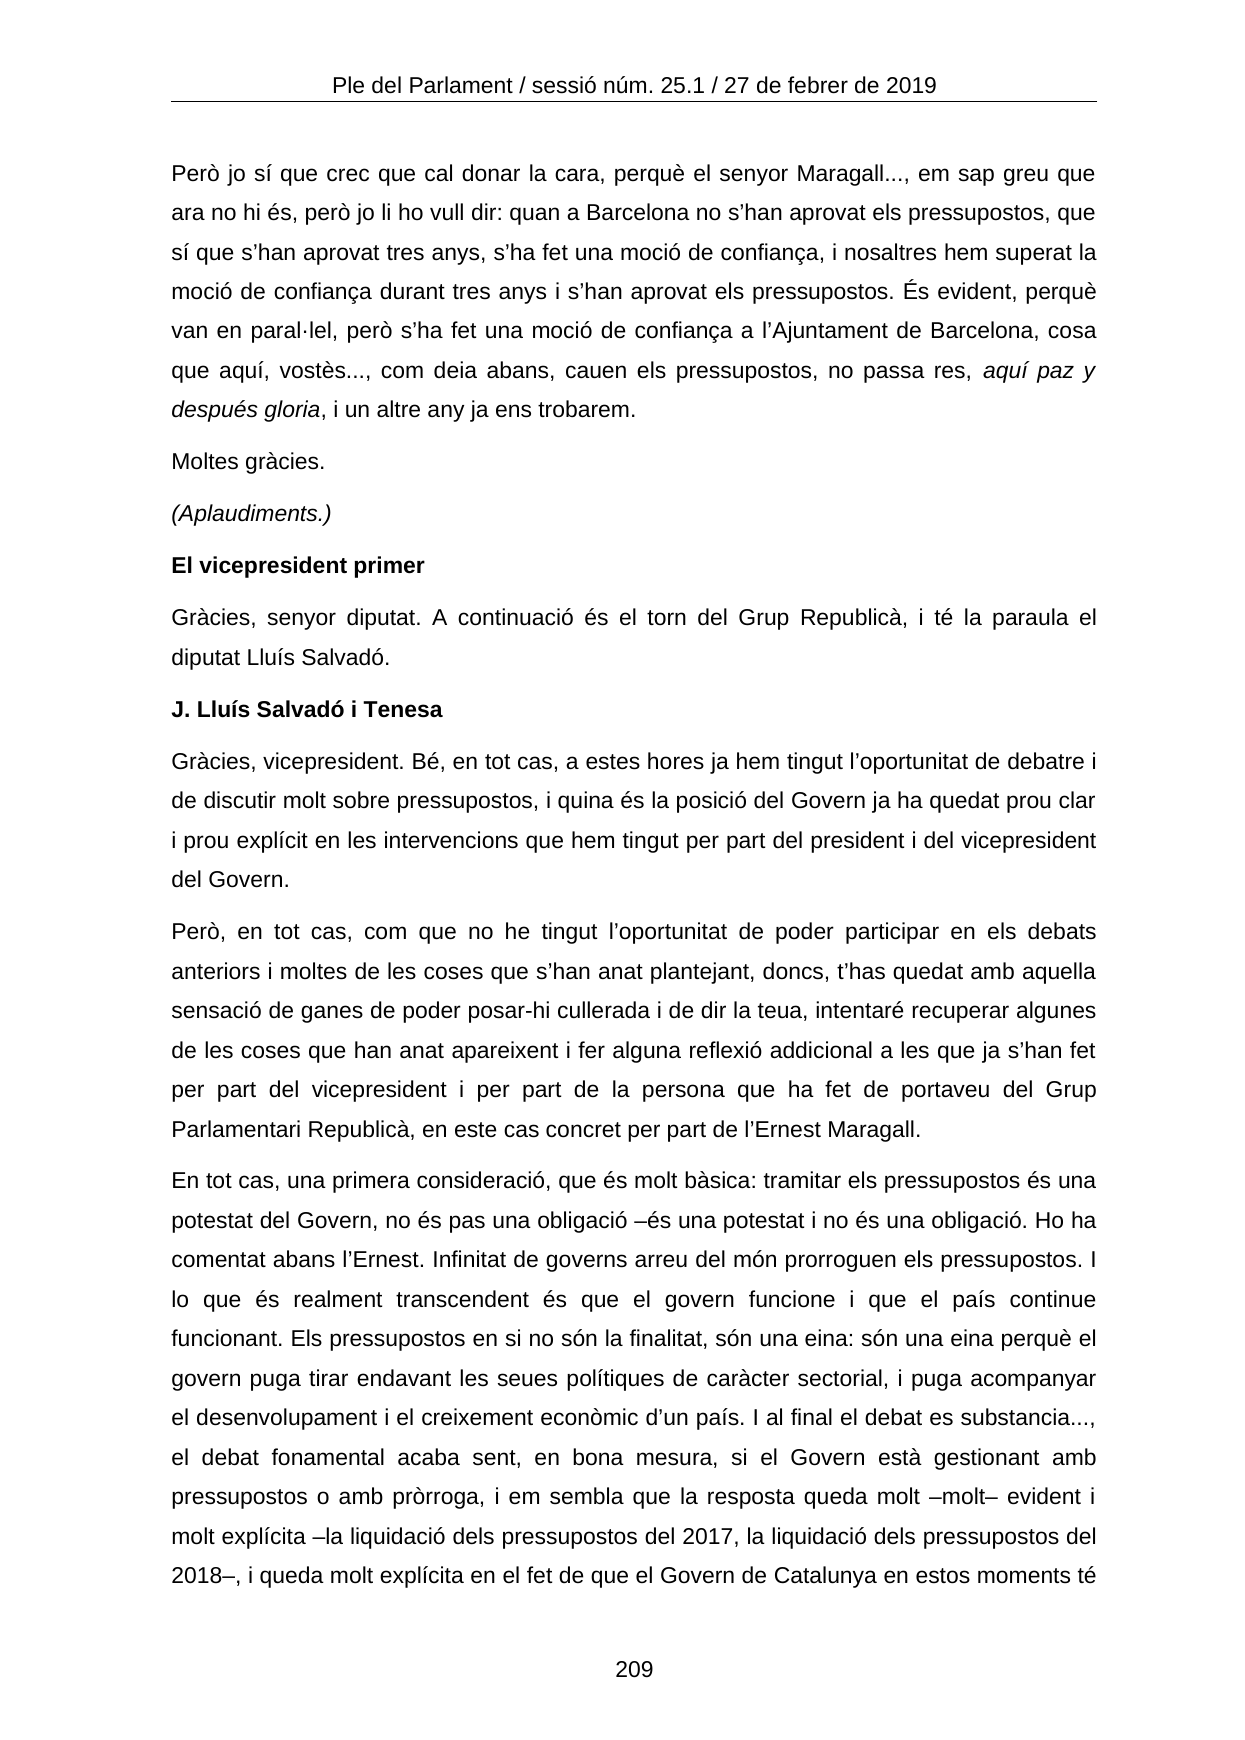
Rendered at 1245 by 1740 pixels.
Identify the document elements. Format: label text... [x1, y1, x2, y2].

text J. Lluís Salvadó i Tenesa [171, 696, 1097, 722]
text Gràcies, senyor diputat. A continuació és el torn del Grup Republicà, i té la paraula el diputat Lluís Salvadó. [171, 604, 1097, 670]
text Però jo sí que crec que cal donar la cara, perquè el senyor Maragall..., em sap greu que ara no hi és, però jo li ho vull dir: quan a Barcelona no s’han aprovat els pressupostos, que sí que s’han aprovat tres anys, s’ha fet una moció de confiança, i nosaltres hem superat la moció de confiança durant tres anys i s’han aprovat els pressupostos. És evident, perquè van en paral·lel, però s’ha fet una moció de confiança a l’Ajuntament de Barcelona, cosa que aquí, vostès..., com deia abans, cauen els pressupostos, no passa res, aquí paz y después gloria, i un altre any ja ens trobarem. [171, 159, 1097, 423]
text Moltes gràcies. [171, 448, 1097, 475]
text Gràcies, vicepresident. Bé, en tot cas, a estes hores ja hem tingut l’oportunitat de debatre i de discutir molt sobre pressupostos, i quina és la posició del Govern ja ha quedat prou clar i prou explícit en les intervencions que hem tingut per part del president i del vicepresident del Govern. [171, 748, 1097, 892]
text (Aplaudiments.) [171, 500, 1097, 527]
text Però, en tot cas, com que no he tingut l’oportunitat de poder participar en els debats anteriors i moltes de les coses que s’han anat plantejant, doncs, t’has quedat amb aquella sensació de ganes de poder posar-hi cullerada i de dir la teua, intentaré recuperar algunes de les coses que han anat apareixent i fer alguna reflexió addicional a les que ja s’han fet per part del vicepresident i per part de la persona que ha fet de portaveu del Grup Parlamentari Republicà, en este cas concret per part de l’Ernest Maragall. [171, 918, 1097, 1142]
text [171, 1167, 1097, 1589]
text El vicepresident primer [171, 552, 1097, 579]
